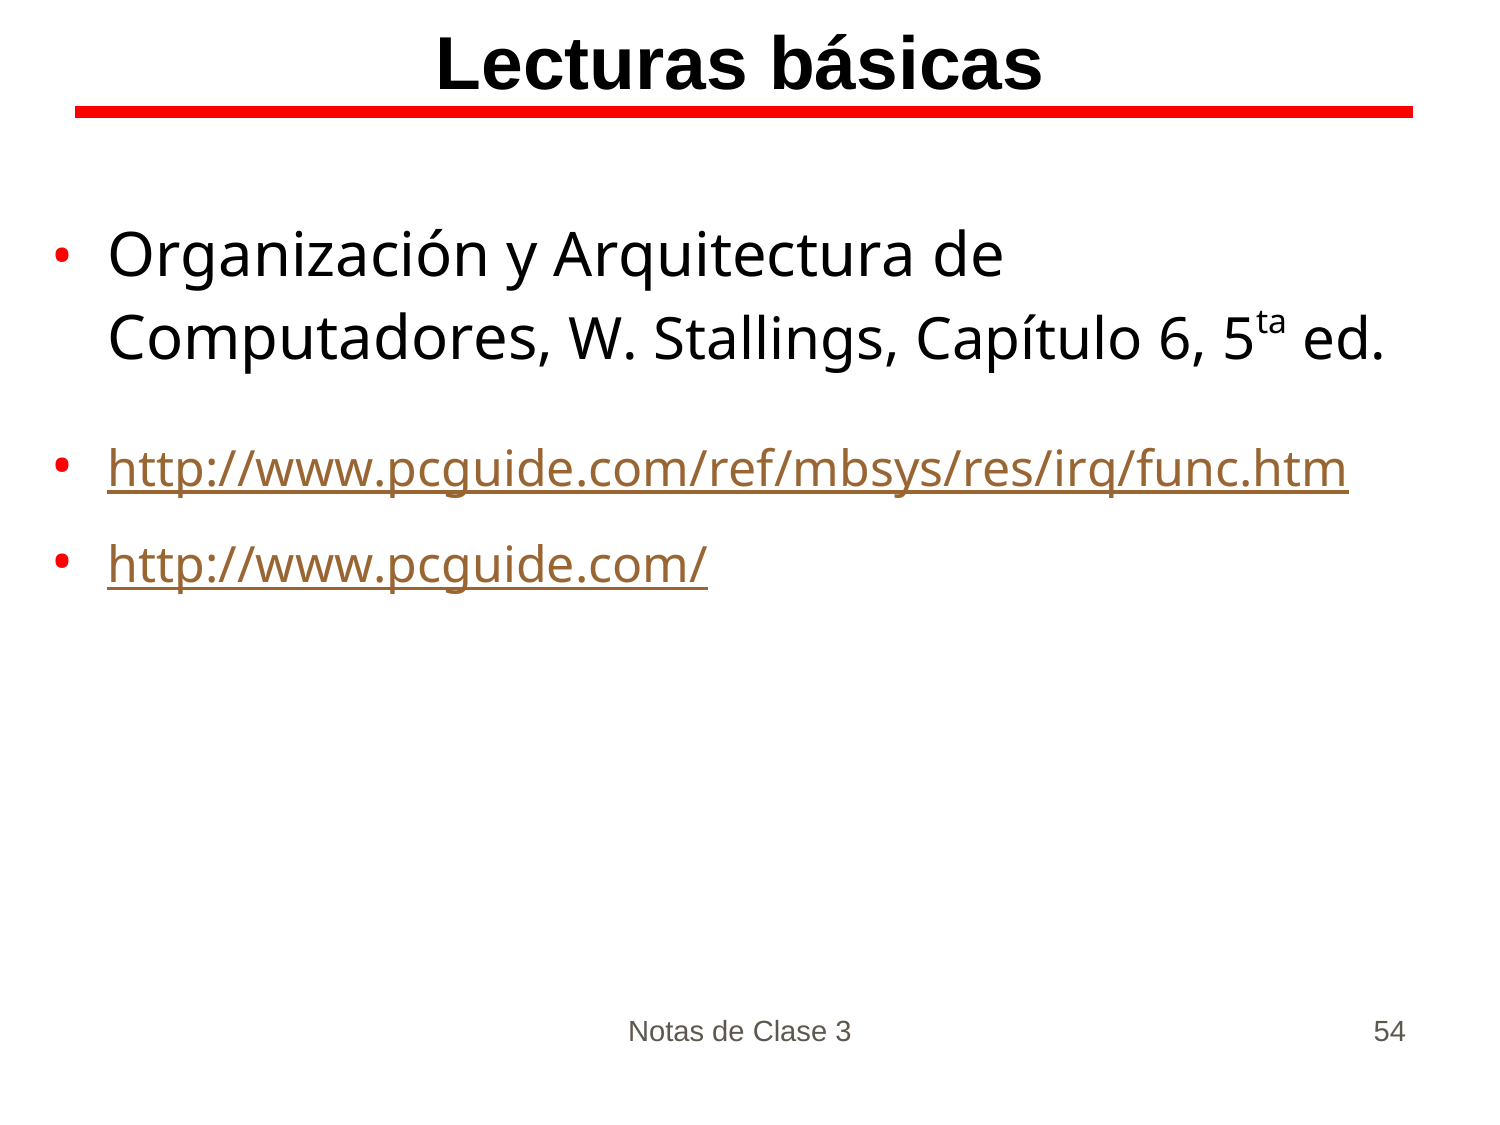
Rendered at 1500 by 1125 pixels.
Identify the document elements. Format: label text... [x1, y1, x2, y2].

subtitle Lecturas básicas [15, 19, 1465, 105]
list Organización y Arquitectura de Computadores, W. Stallings, Capítulo 6, 5ta ed. [51, 210, 1467, 378]
list http://www.pcguide.com/ [51, 520, 1467, 600]
list http://www.pcguide.com/ref/mbsys/res/irq/func.htm [51, 424, 1467, 503]
